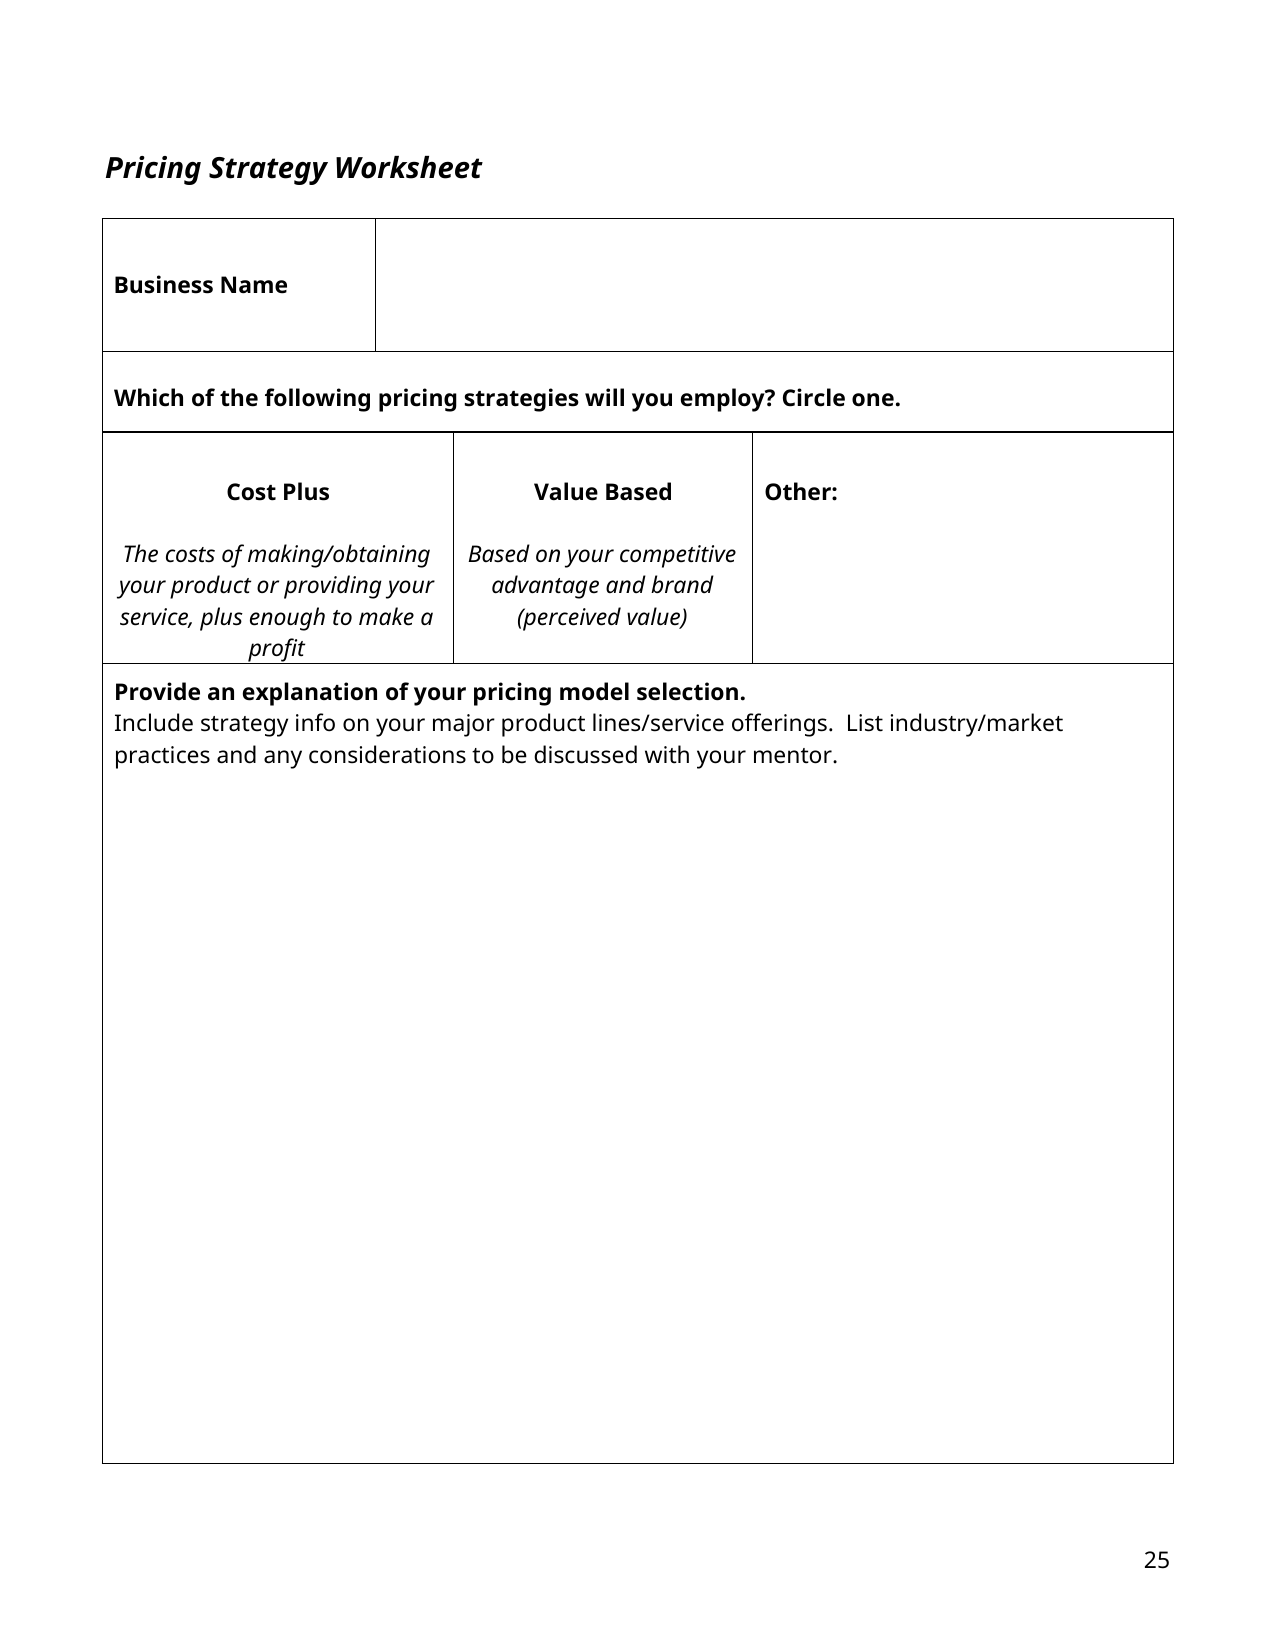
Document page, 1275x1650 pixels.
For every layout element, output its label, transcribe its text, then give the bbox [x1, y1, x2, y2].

table_header Business Name [103, 219, 375, 351]
table_cell Cost Plus The costs of making/obtaining your product or providing your service, plus enough to make a profit [103, 433, 453, 663]
table_cell Other: [753, 433, 1173, 663]
table_cell Value Based Based on your competitive advantage and brand (perceived value) [454, 433, 752, 663]
table_cell Provide an explanation of your pricing model selection. Include strategy info on your major product lines/service offerings. List industry/market practices and any considerations to be discussed with your mentor. [103, 664, 1173, 1463]
table_header [376, 219, 1173, 351]
subtitle Pricing Strategy Worksheet [105, 147, 1170, 187]
table_cell Which of the following pricing strategies will you employ? Circle one. [103, 352, 1173, 431]
